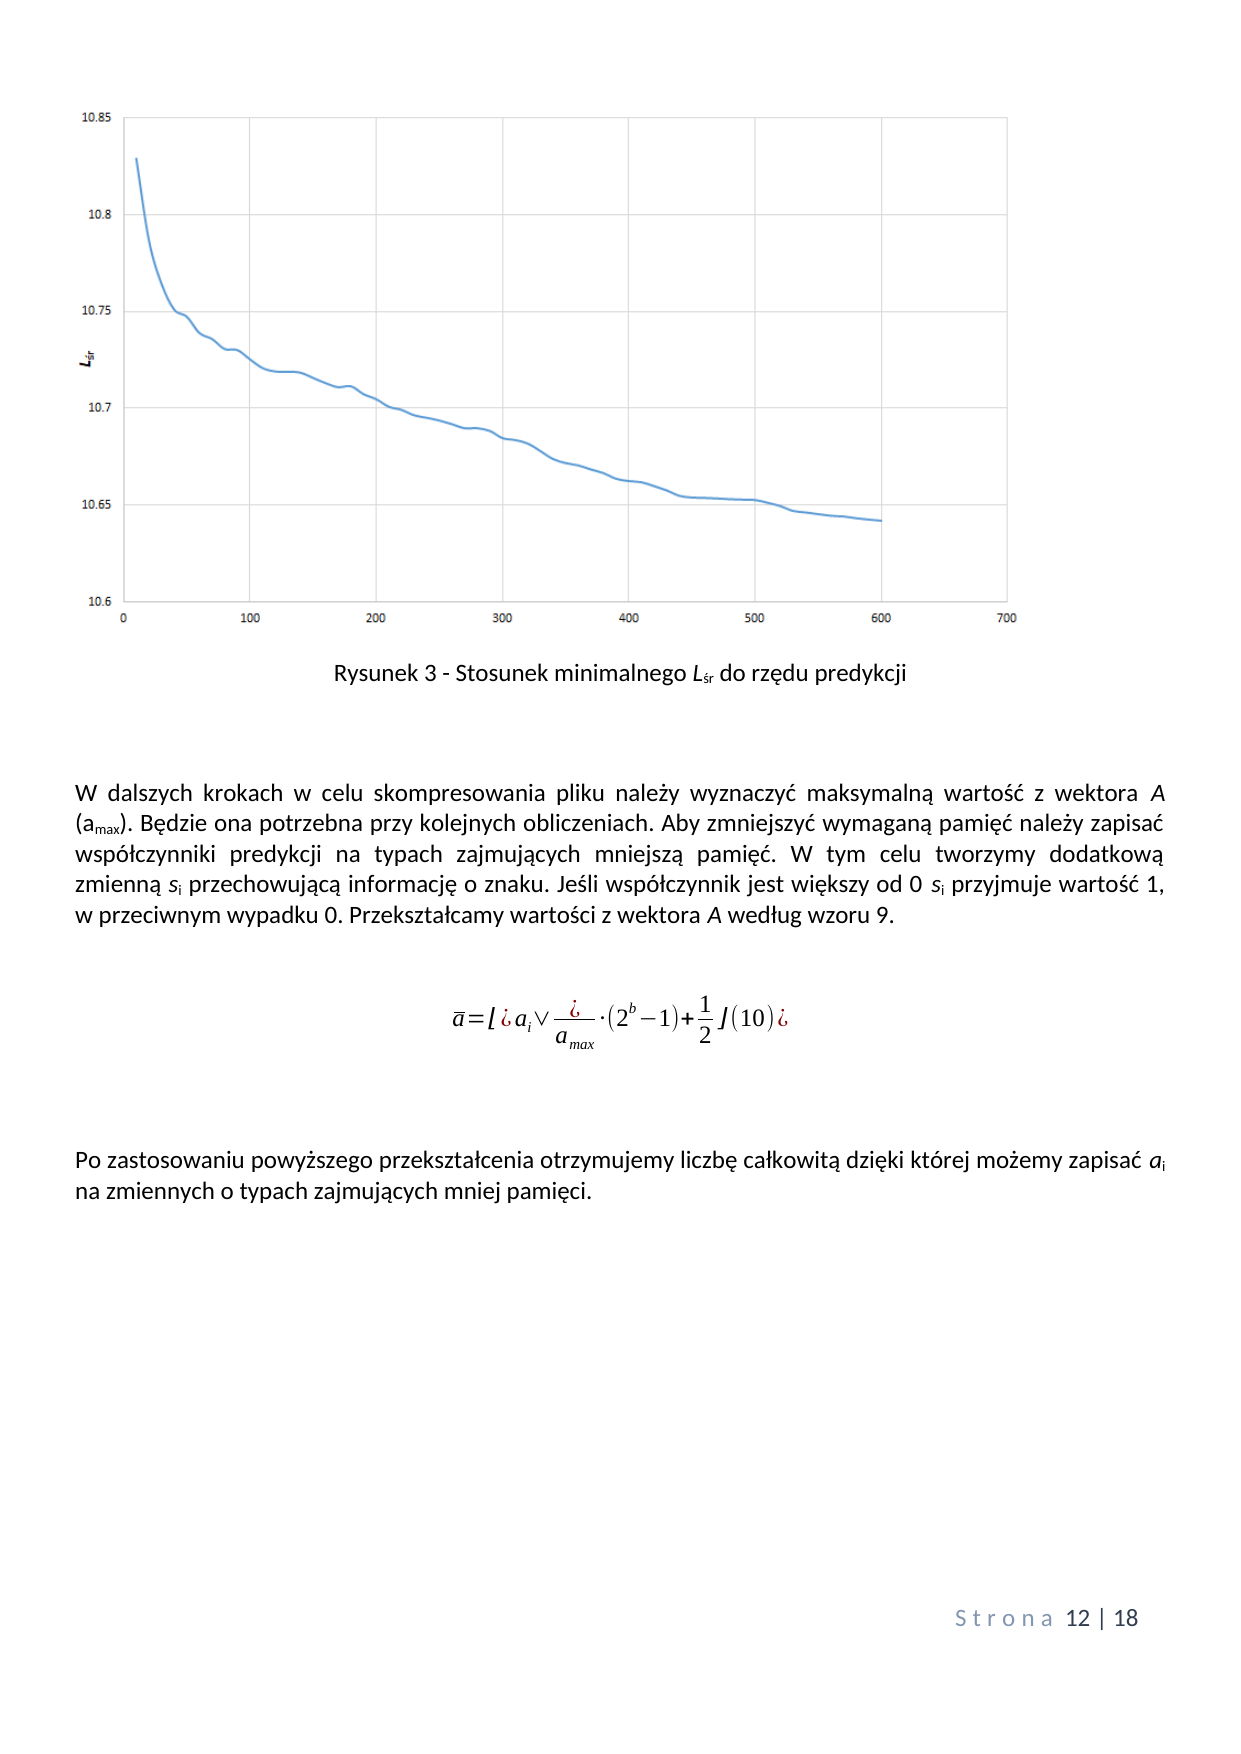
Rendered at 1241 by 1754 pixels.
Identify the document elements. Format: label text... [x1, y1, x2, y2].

picture [75, 105, 1021, 630]
text Rysunek 3 - Stosunek minimalnego Lśr do rzędu predykcji [75, 657, 1165, 688]
text Po zastosowaniu powyższego przekształcenia otrzymujemy liczbę całkowitą dzięki której możemy zapisać ai na zmiennych o typach zajmujących mniej pamięci. [75, 1145, 1165, 1206]
text W dalszych krokach w celu skompresowania pliku należy wyznaczyć maksymalną wartość z wektora A (amax). Będzie ona potrzebna przy kolejnych obliczeniach. Aby zmniejszyć wymaganą pamięć należy zapisać współczynniki predykcji na typach zajmujących mniejszą pamięć. W tym celu tworzymy dodatkową zmienną si przechowującą informację o znaku. Jeśli współczynnik jest większy od 0 si przyjmuje wartość 1, w przeciwnym wypadku 0. Przekształcamy wartości z wektora A według wzoru 9. [75, 777, 1165, 929]
